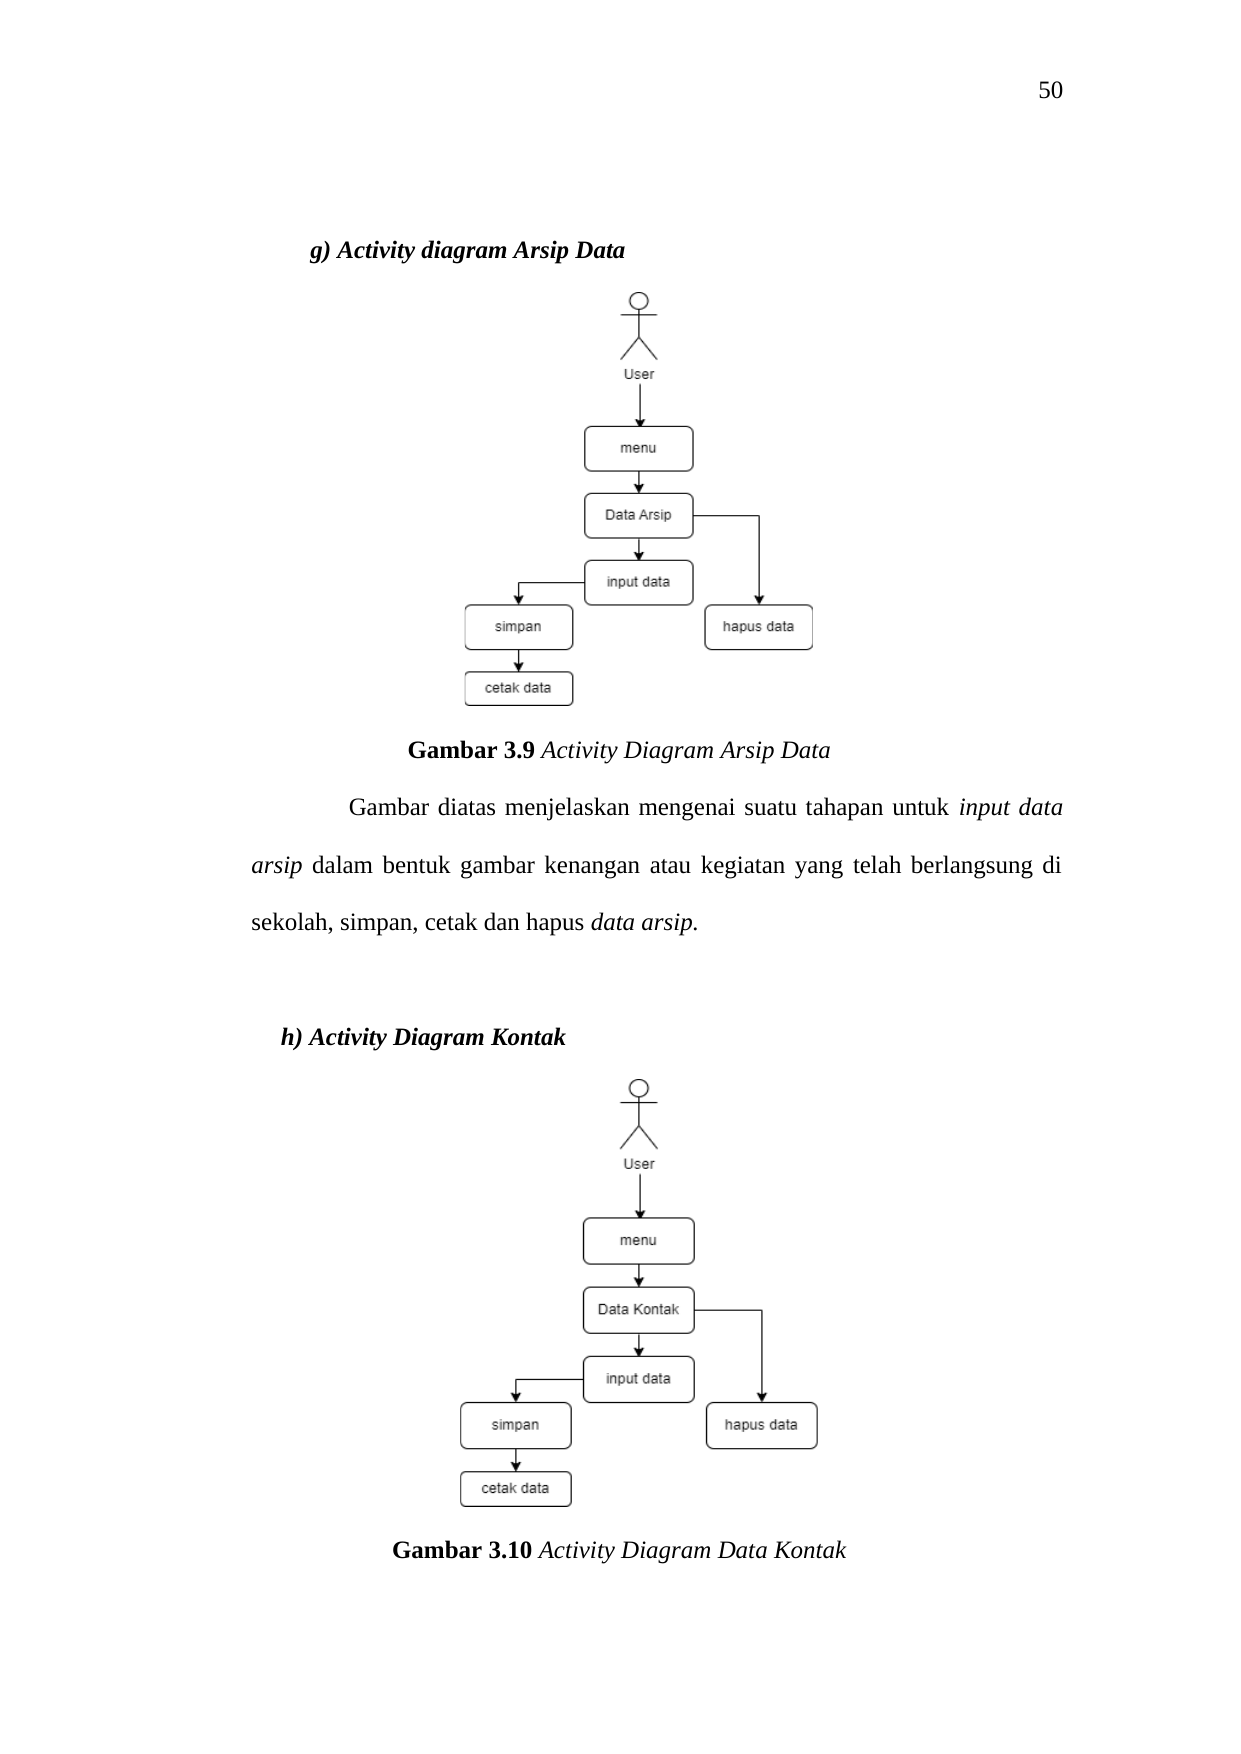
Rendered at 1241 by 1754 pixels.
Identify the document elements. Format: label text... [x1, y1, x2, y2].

text Gambar 3.9 Activity Diagram Arsip Data [89, 735, 1063, 763]
picture [464, 292, 813, 706]
text Gambar 3.10 Activity Diagram Data Kontak [89, 1535, 1063, 1564]
text g) Activity diagram Arsip Data [310, 235, 1063, 263]
text h) Activity Diagram Kontak [281, 1022, 1063, 1051]
picture [460, 1079, 818, 1507]
text Gambar diatas menjelaskan mengenai suatu tahapan untuk input data arsip dalam bentuk gambar kenangan atau kegiatan yang telah berlangsung di sekolah, simpan, cetak dan hapus data arsip. [251, 792, 1063, 936]
